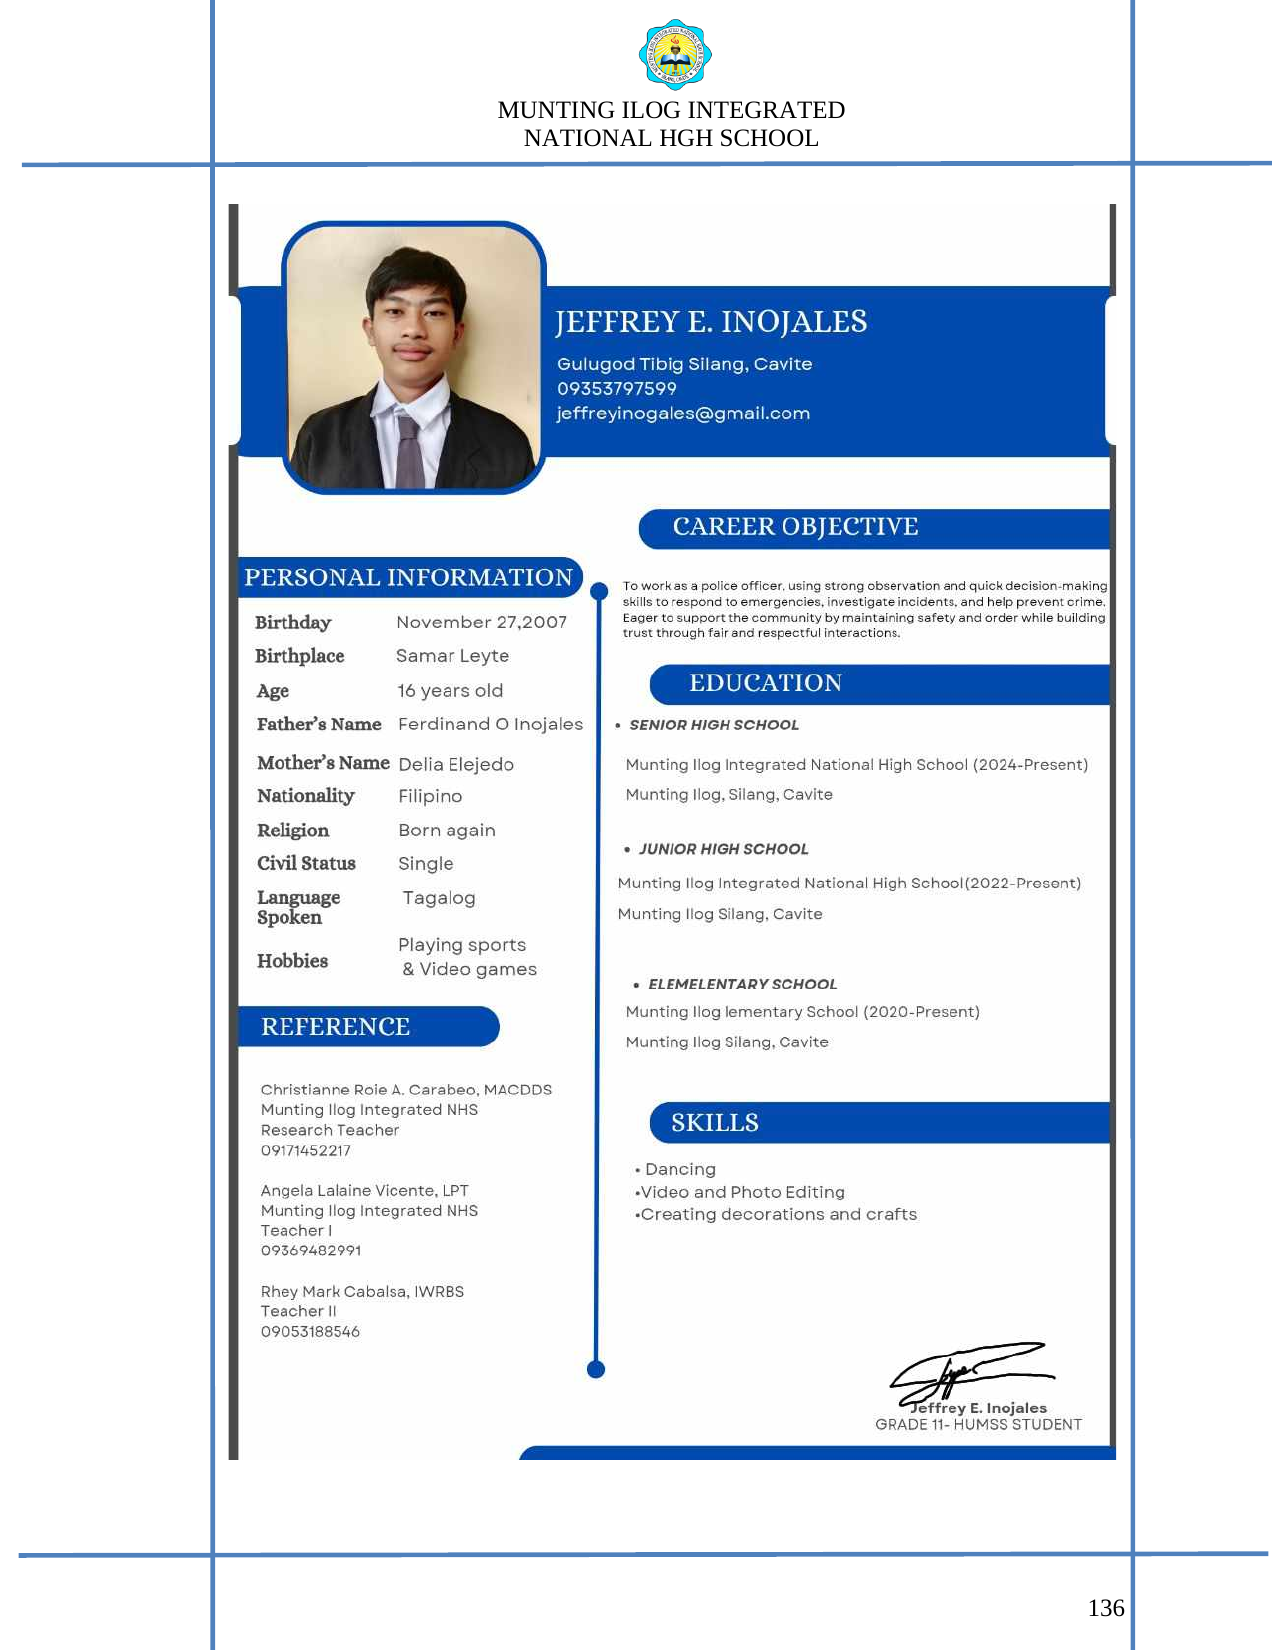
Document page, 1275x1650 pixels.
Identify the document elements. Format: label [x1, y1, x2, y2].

picture [635, 15, 715, 94]
picture [228, 204, 1117, 1460]
